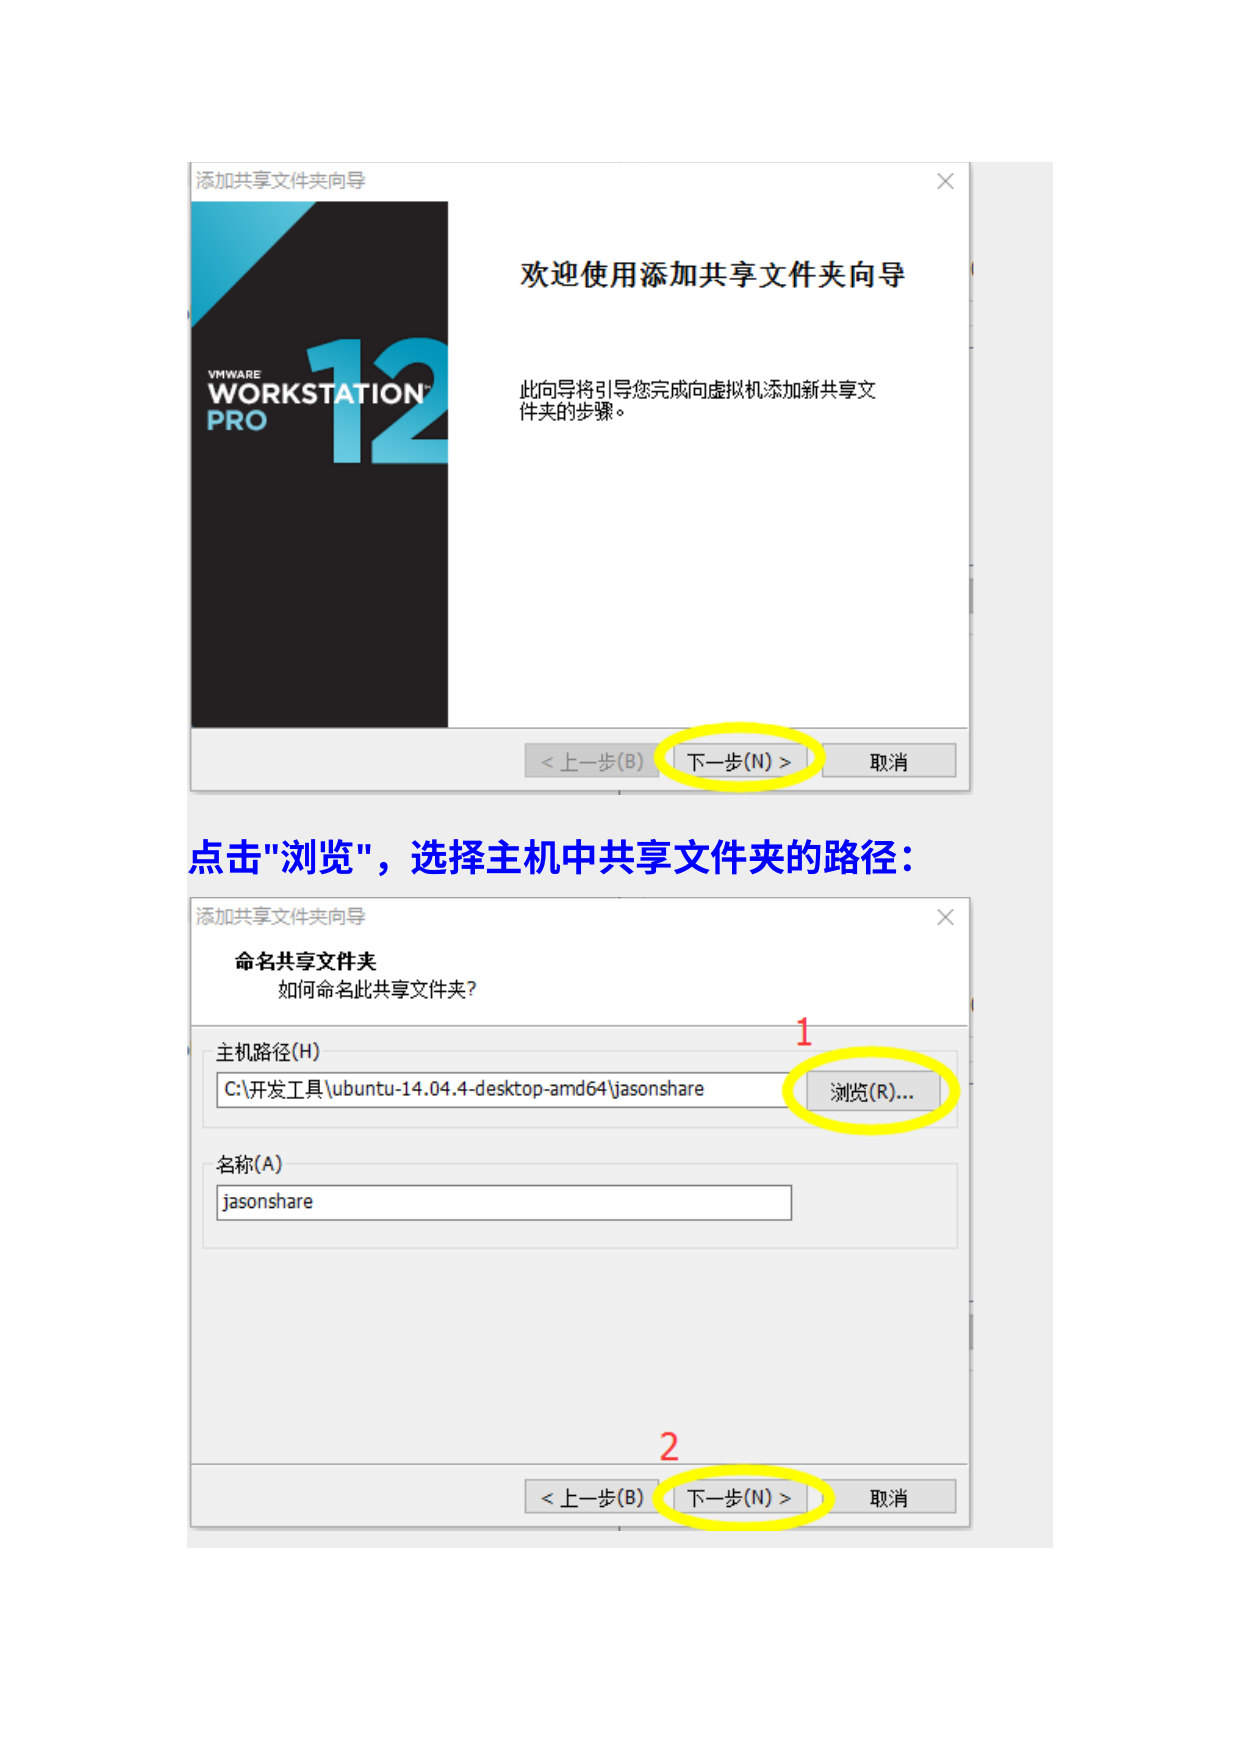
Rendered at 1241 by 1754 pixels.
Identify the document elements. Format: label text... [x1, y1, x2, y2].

picture [187, 162, 974, 795]
text 点击"浏览"，选择主机中共享文件夹的路径： [187, 822, 1053, 887]
picture [187, 897, 974, 1531]
